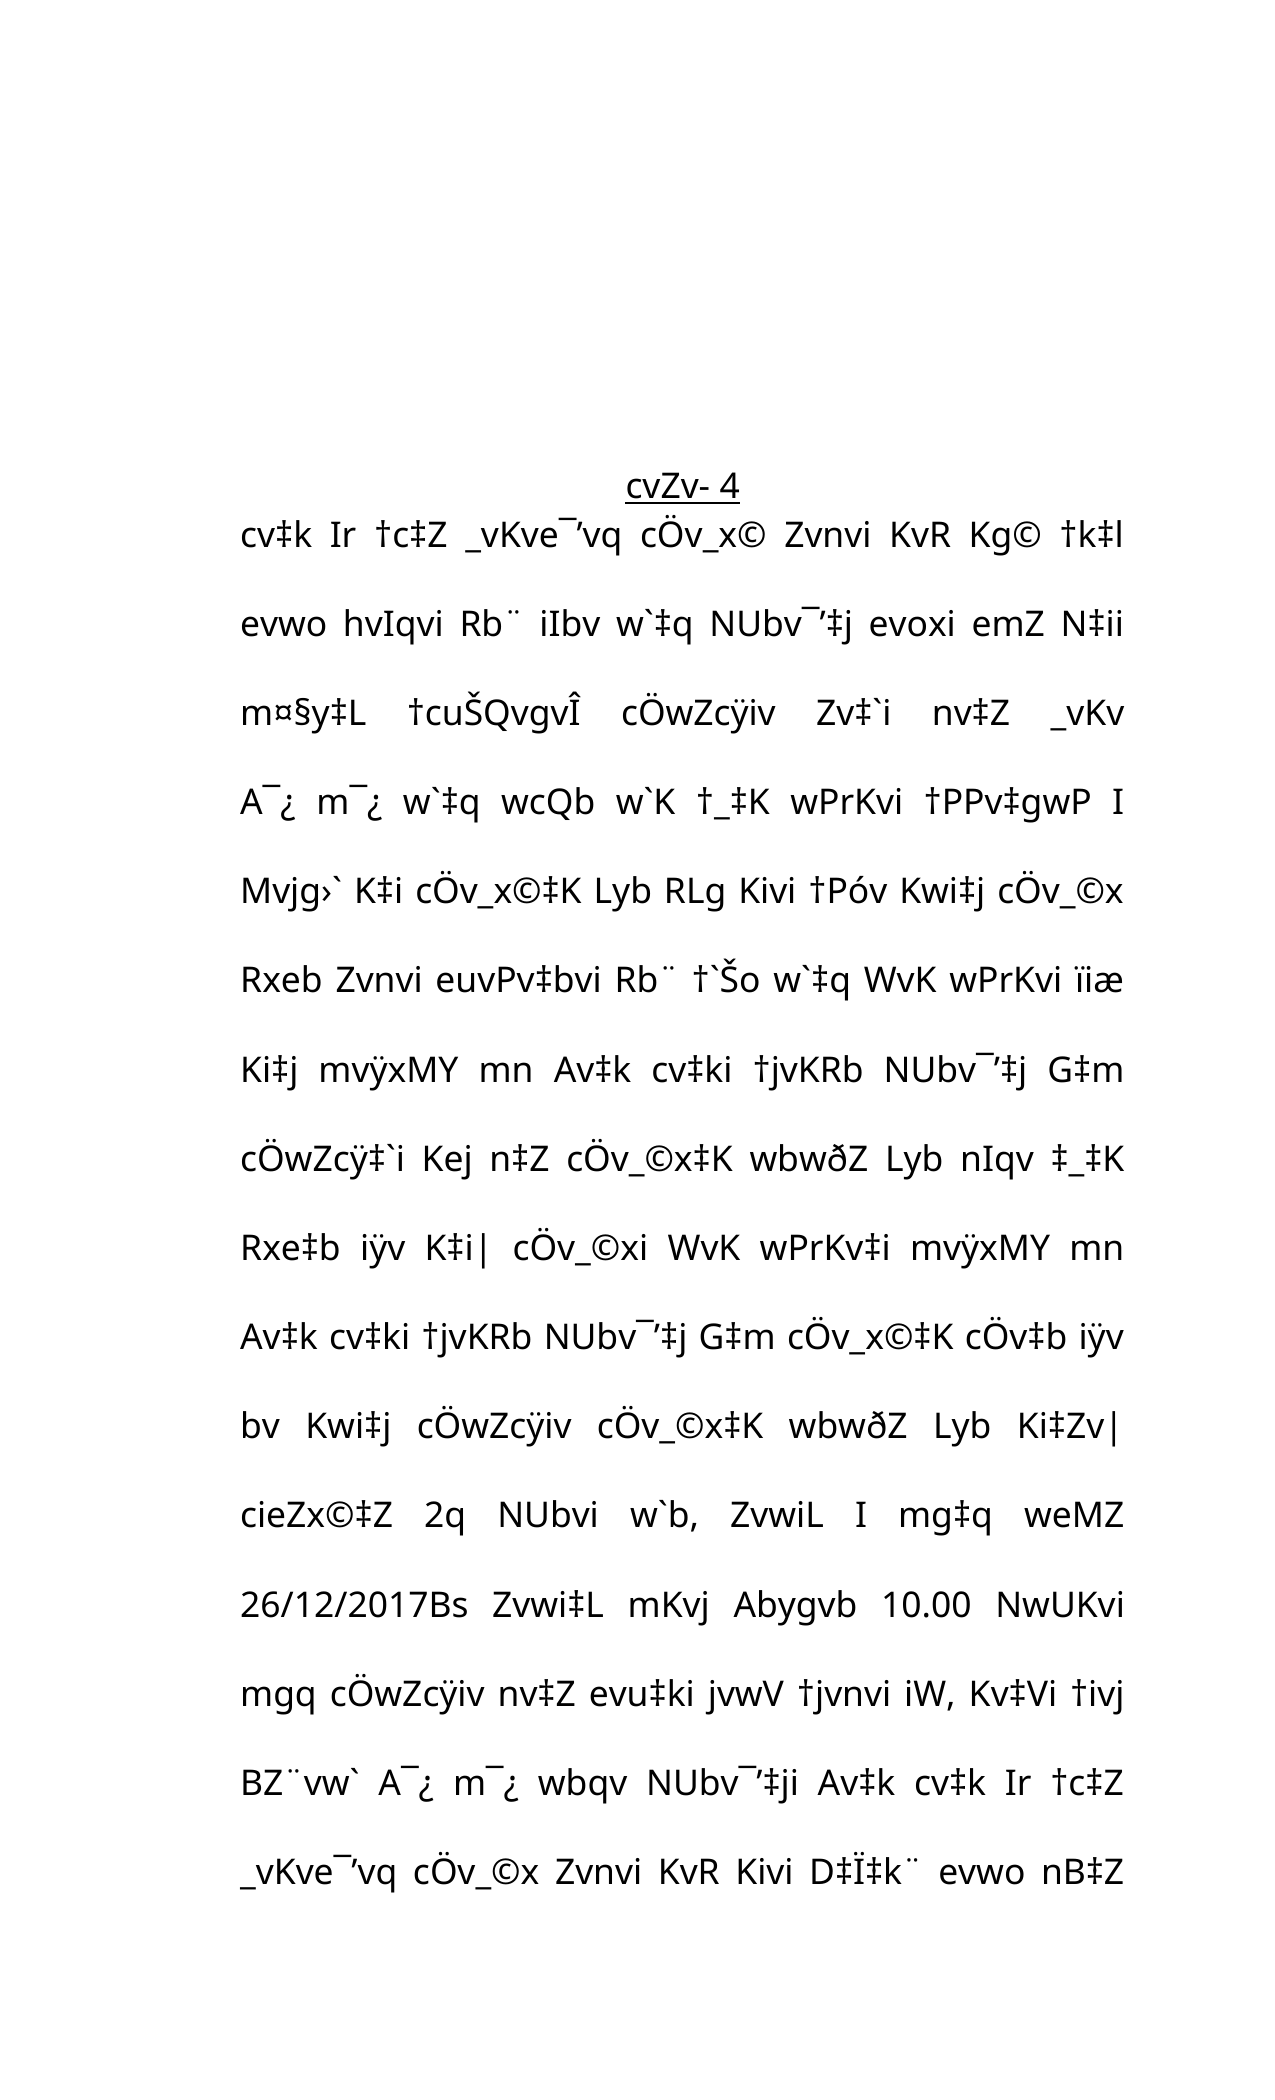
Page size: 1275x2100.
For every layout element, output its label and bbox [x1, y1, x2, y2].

text [240, 509, 1125, 1895]
